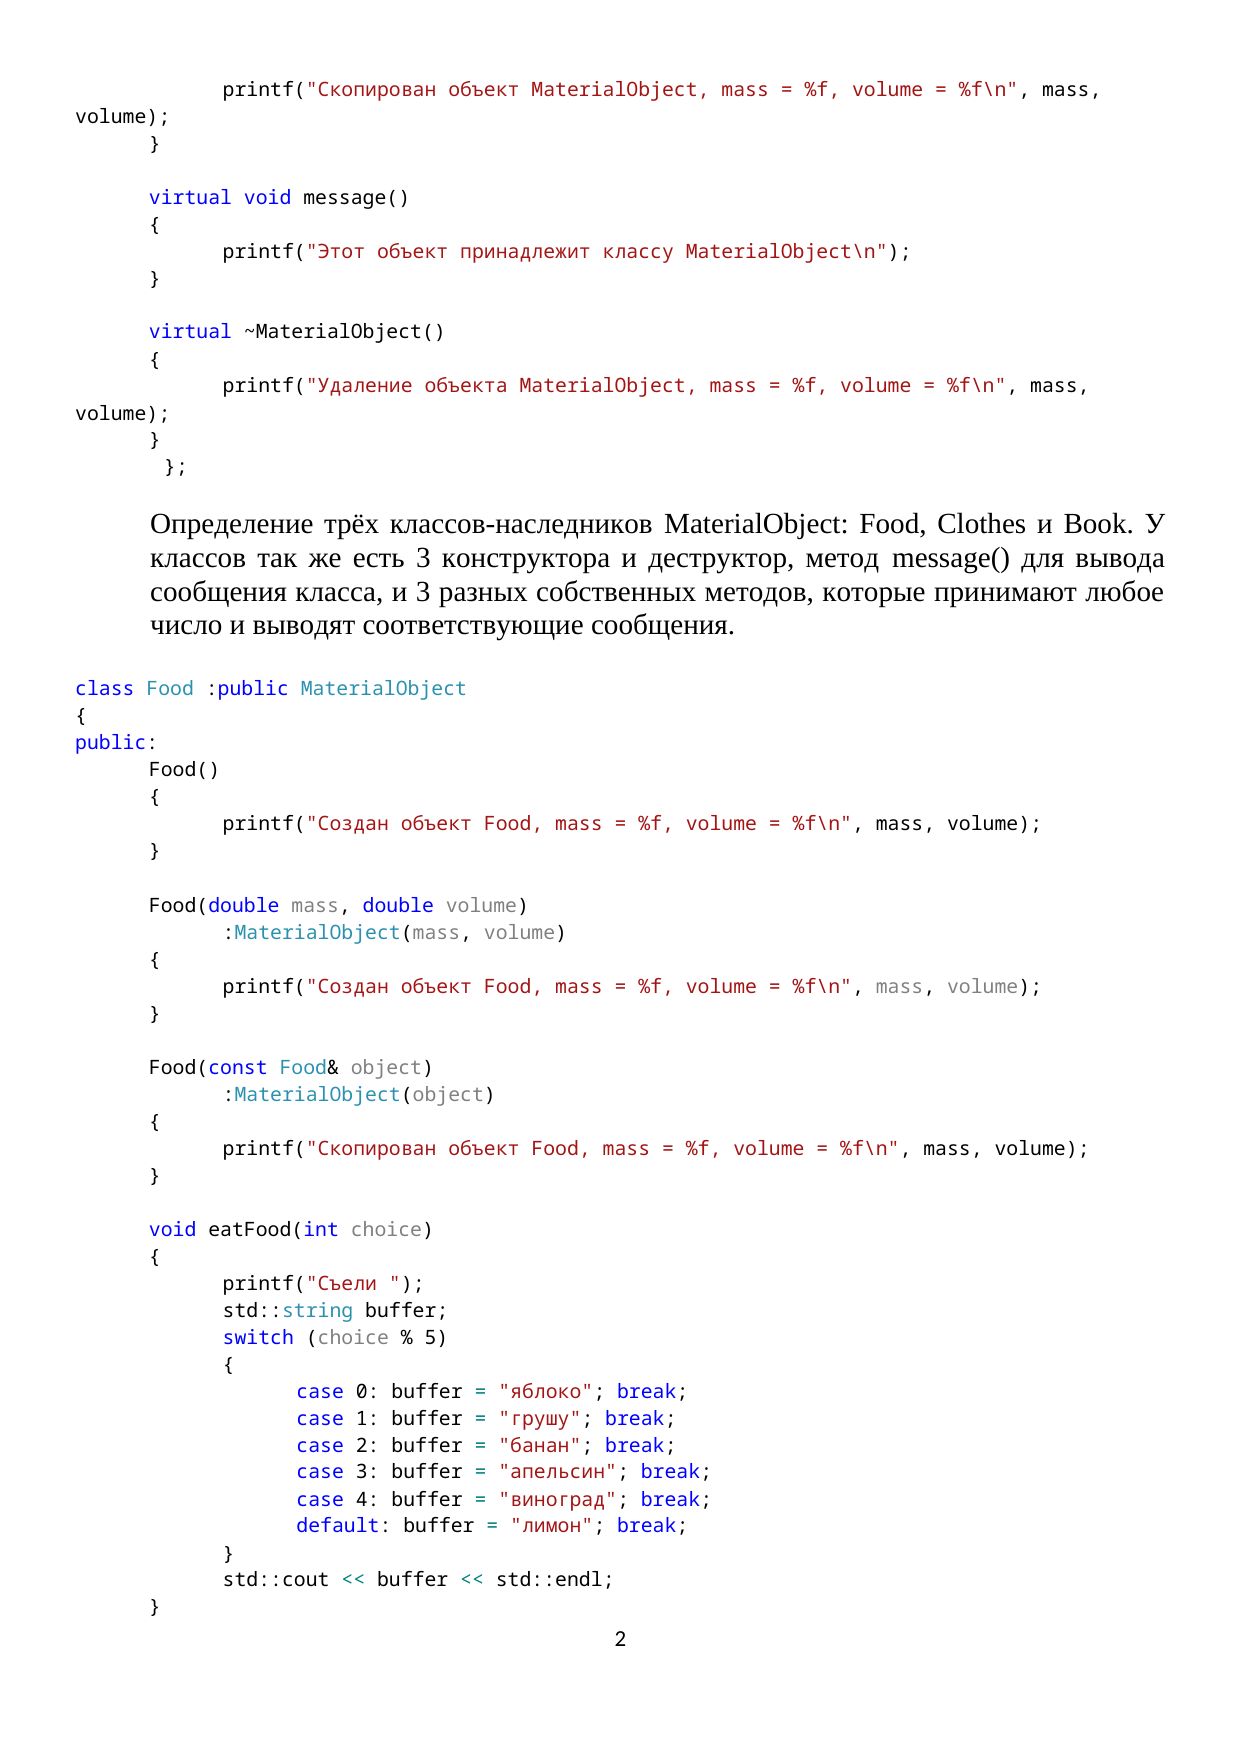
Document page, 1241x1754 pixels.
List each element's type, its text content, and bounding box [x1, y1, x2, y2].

text printf("Скопирован объект Food, mass = %f, volume = %f\n", mass, volume); [75, 1134, 1165, 1161]
text std::cout << buffer << std::endl; [75, 1566, 1165, 1593]
text { [75, 1242, 1165, 1269]
text std::string buffer; [75, 1296, 1165, 1323]
list Определение трёх классов-наследников MaterialObject: Food, Clothes и Book. У классов так же есть 3 конструктора и деструктор, метод message() для вывода сообщения класса, и 3 разных собственных методов, которые принимают любое число и выводят соответствующие сообщения. [150, 507, 1165, 641]
text printf("Создан объект Food, mass = %f, volume = %f\n", mass, volume); [75, 809, 1165, 836]
text case 3: buffer = "апельсин"; break; [75, 1458, 1165, 1485]
text { [75, 945, 1165, 972]
text printf("Этот объект принадлежит классу MaterialObject\n"); [75, 237, 1165, 264]
text switch (choice % 5) [75, 1323, 1165, 1350]
text class Food :public MaterialObject [75, 674, 1165, 701]
text virtual void message() [75, 183, 1165, 210]
text Food(double mass, double volume) [75, 891, 1165, 918]
text { [75, 1350, 1165, 1377]
text } [75, 426, 1165, 453]
text } [75, 1593, 1165, 1620]
text :MaterialObject(mass, volume) [75, 918, 1165, 945]
text case 1: buffer = "грушу"; break; [75, 1404, 1165, 1431]
text } [75, 836, 1165, 863]
text { [75, 210, 1165, 237]
list }; [164, 453, 1165, 480]
text { [75, 345, 1165, 372]
text Food(const Food& object) [75, 1053, 1165, 1080]
text case 4: buffer = "виноград"; break; [75, 1485, 1165, 1512]
text { [75, 782, 1165, 809]
text public: [75, 728, 1165, 755]
text :MaterialObject(object) [75, 1080, 1165, 1107]
text } [75, 264, 1165, 291]
text } [75, 1539, 1165, 1566]
text { [75, 1107, 1165, 1134]
text } [75, 1161, 1165, 1188]
text case 0: buffer = "яблоко"; break; [75, 1377, 1165, 1404]
text { [75, 701, 1165, 728]
text Food() [75, 755, 1165, 782]
text } [75, 999, 1165, 1026]
text case 2: buffer = "банан"; break; [75, 1431, 1165, 1458]
text printf("Создан объект Food, mass = %f, volume = %f\n", mass, volume); [75, 972, 1165, 999]
text virtual ~MaterialObject() [75, 318, 1165, 345]
text printf("Скопирован объект MaterialObject, mass = %f, volume = %f\n", mass, volume); [75, 75, 1165, 129]
text } [75, 129, 1165, 156]
text printf("Съели "); [75, 1269, 1165, 1296]
text printf("Удаление объекта MaterialObject, mass = %f, volume = %f\n", mass, volume); [75, 372, 1165, 426]
text default: buffer = "лимон"; break; [75, 1512, 1165, 1539]
text void eatFood(int choice) [75, 1215, 1165, 1242]
